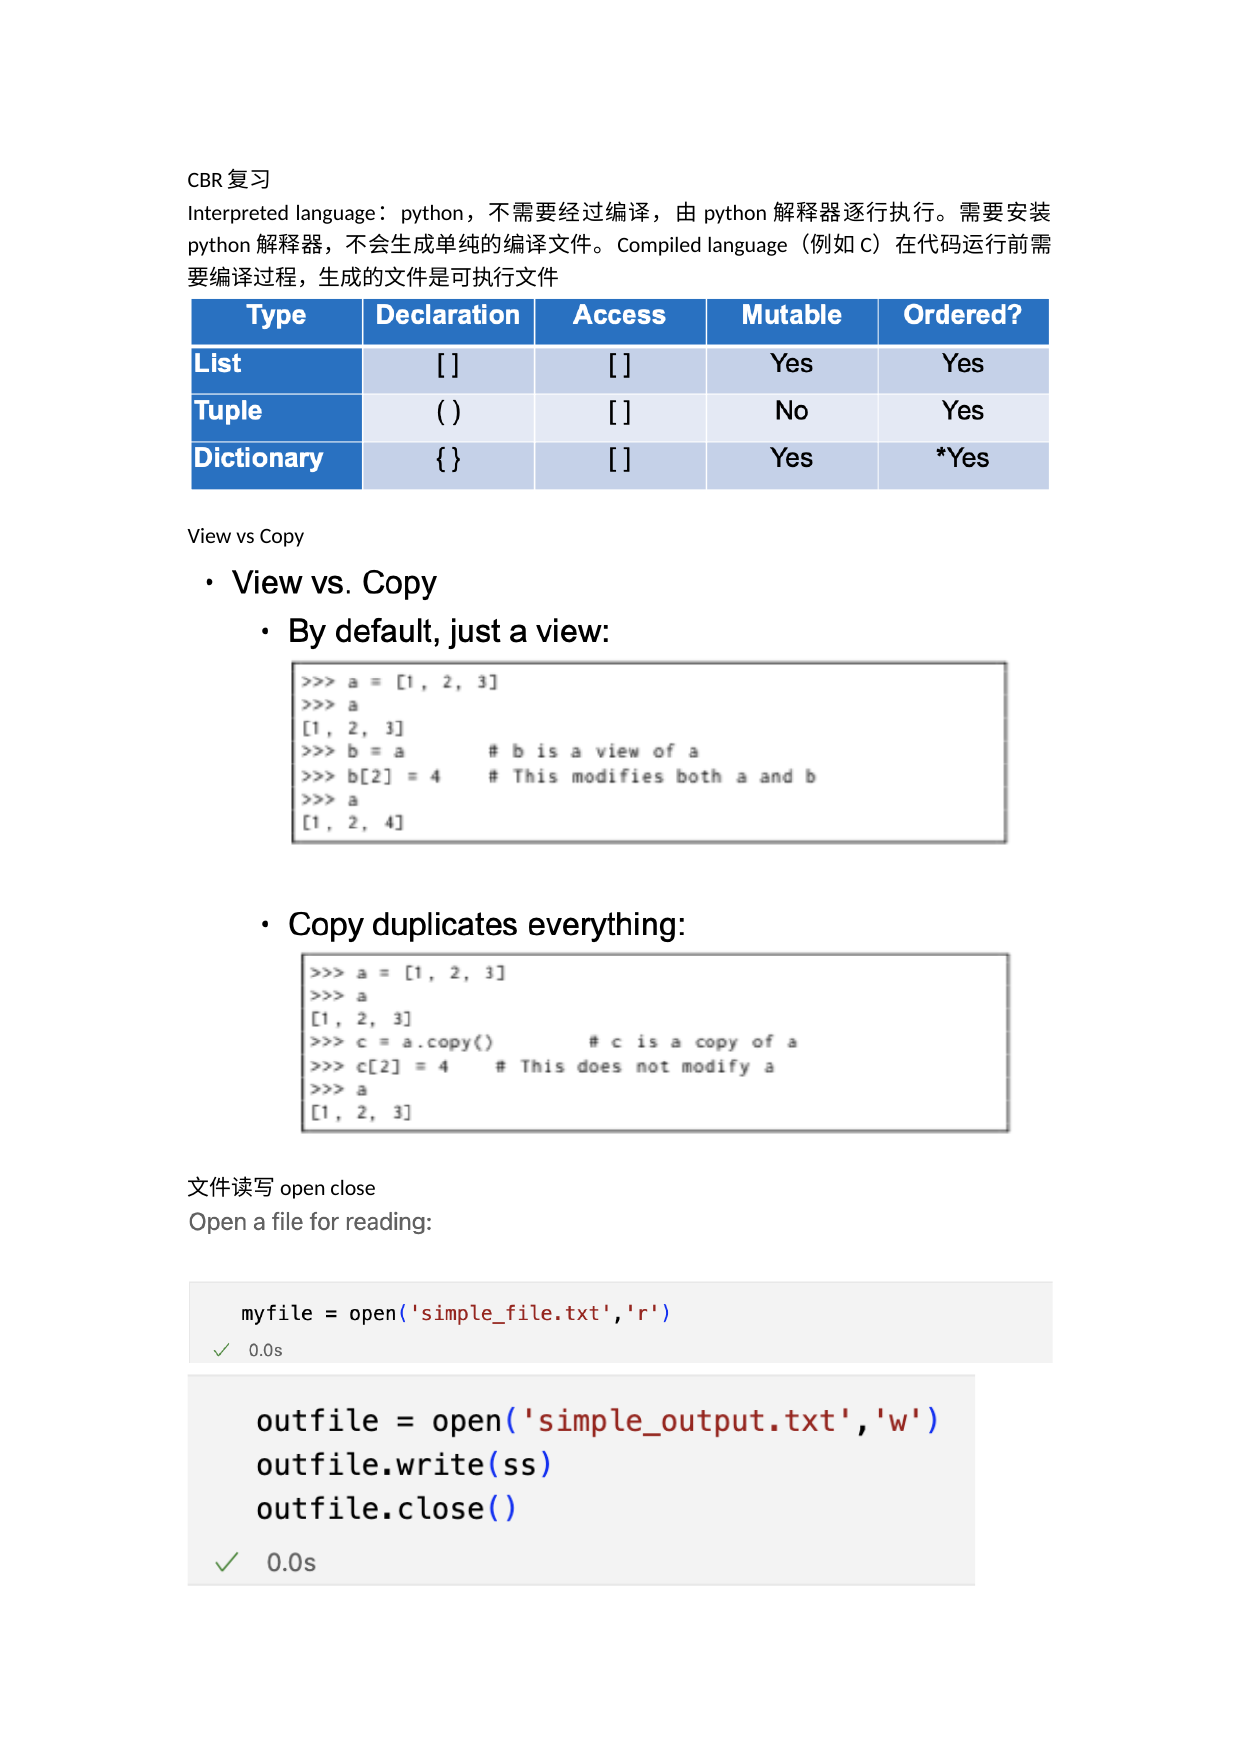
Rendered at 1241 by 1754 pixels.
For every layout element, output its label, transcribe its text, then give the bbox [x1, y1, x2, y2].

text View vs Copy [187, 519, 1053, 552]
text 文件读写 open close [187, 1169, 1053, 1202]
text Interpreted language：python，不需要经过编译，由python解释器逐行执行。需要安装python解释器，不会生成单纯的编译文件。Compiled language（例如C）在代码运行前需要编译过程，生成的文件是可执行文件 [187, 194, 1053, 292]
picture [187, 1364, 976, 1590]
picture [187, 1202, 1053, 1363]
text CBR复习 [187, 162, 1053, 194]
picture [187, 292, 1053, 493]
picture [187, 552, 1053, 1147]
